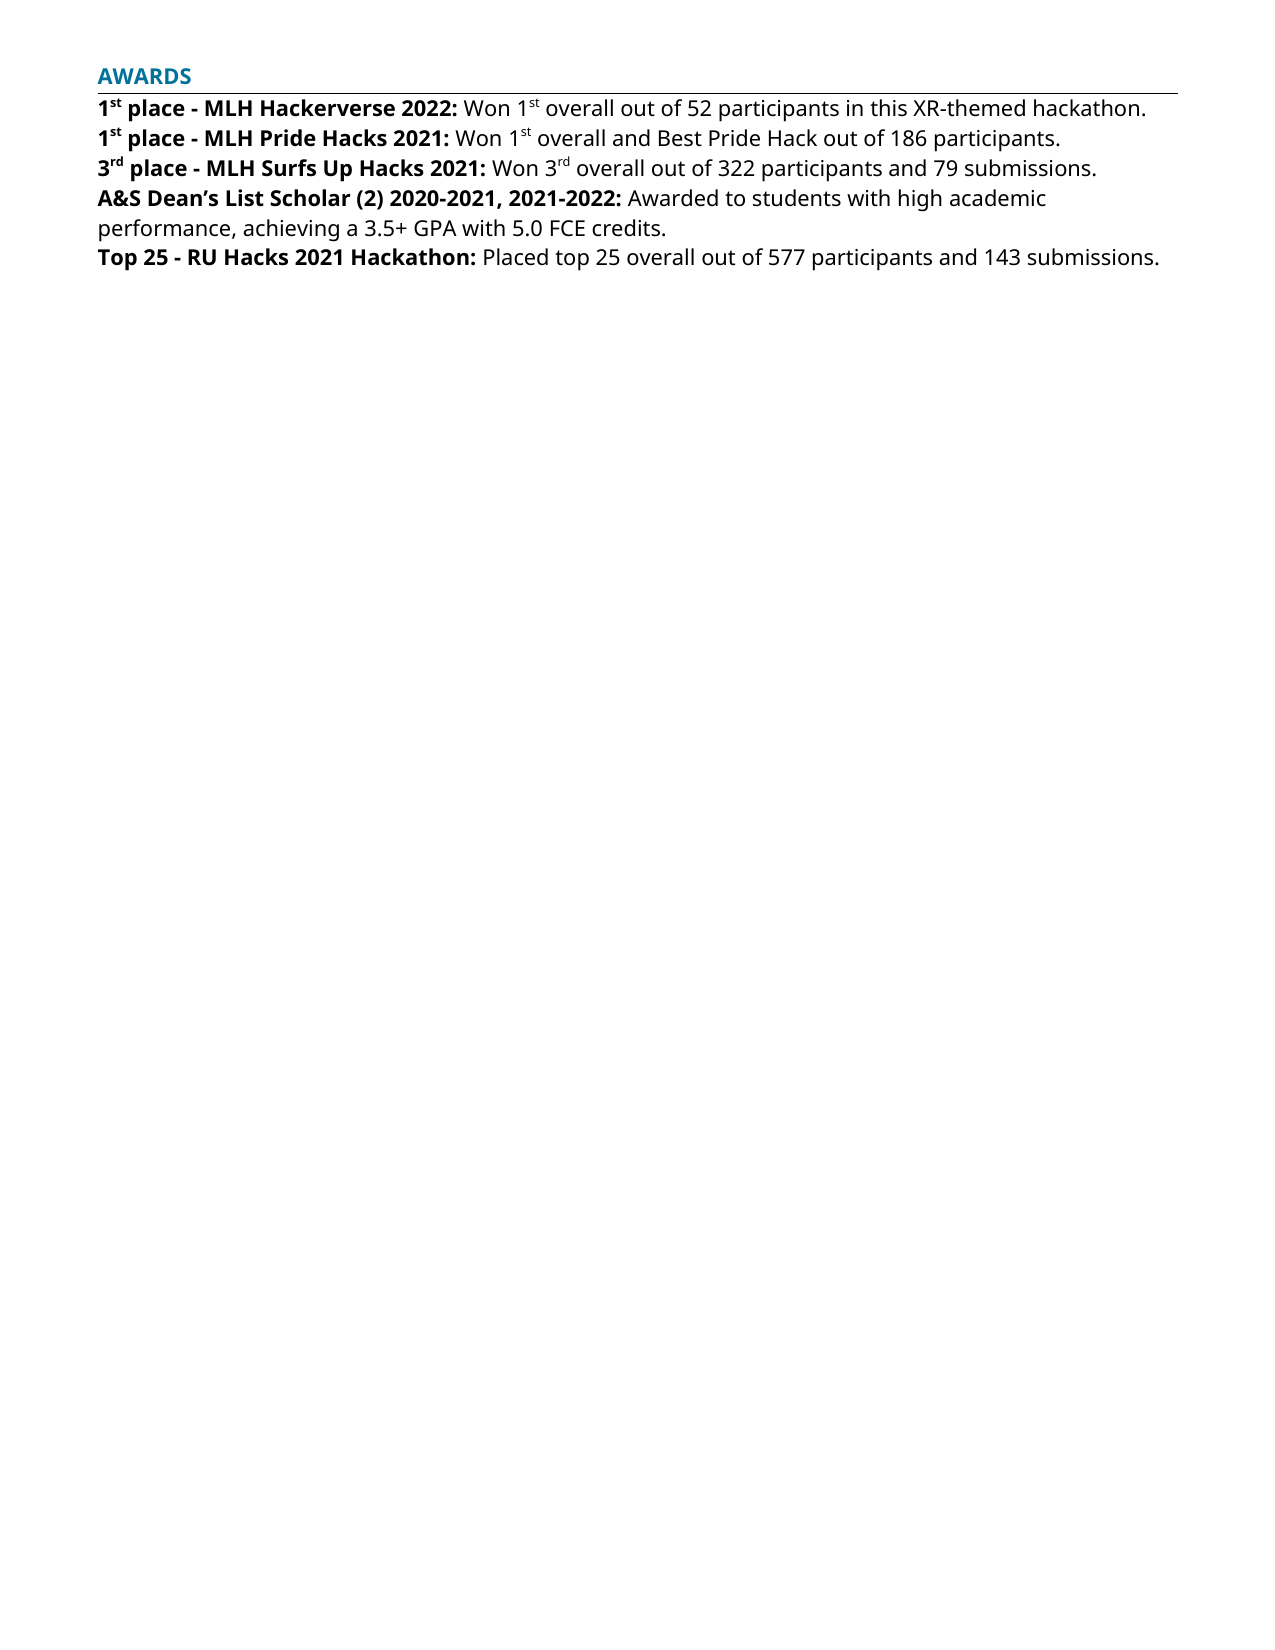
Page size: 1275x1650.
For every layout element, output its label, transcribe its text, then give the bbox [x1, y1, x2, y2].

text Top 25 - RU Hacks 2021 Hackathon: Placed top 25 overall out of 577 participants and 143 submissions. [97, 242, 1178, 272]
text 3rd place - MLH Surfs Up Hacks 2021: Won 3rd overall out of 322 participants and 79 submissions. [97, 153, 1178, 183]
text 1st place - MLH Pride Hacks 2021: Won 1st overall and Best Pride Hack out of 186 participants. [97, 123, 1178, 153]
text A&S Dean’s List Scholar (2) 2020-2021, 2021-2022: Awarded to students with high academic performance, achieving a 3.5+ GPA with 5.0 FCE credits. [97, 183, 1178, 242]
text 1st place - MLH Hackerverse 2022: Won 1st overall out of 52 participants in this XR-themed hackathon. [97, 93, 1178, 123]
text AWARDS [97, 61, 1178, 93]
